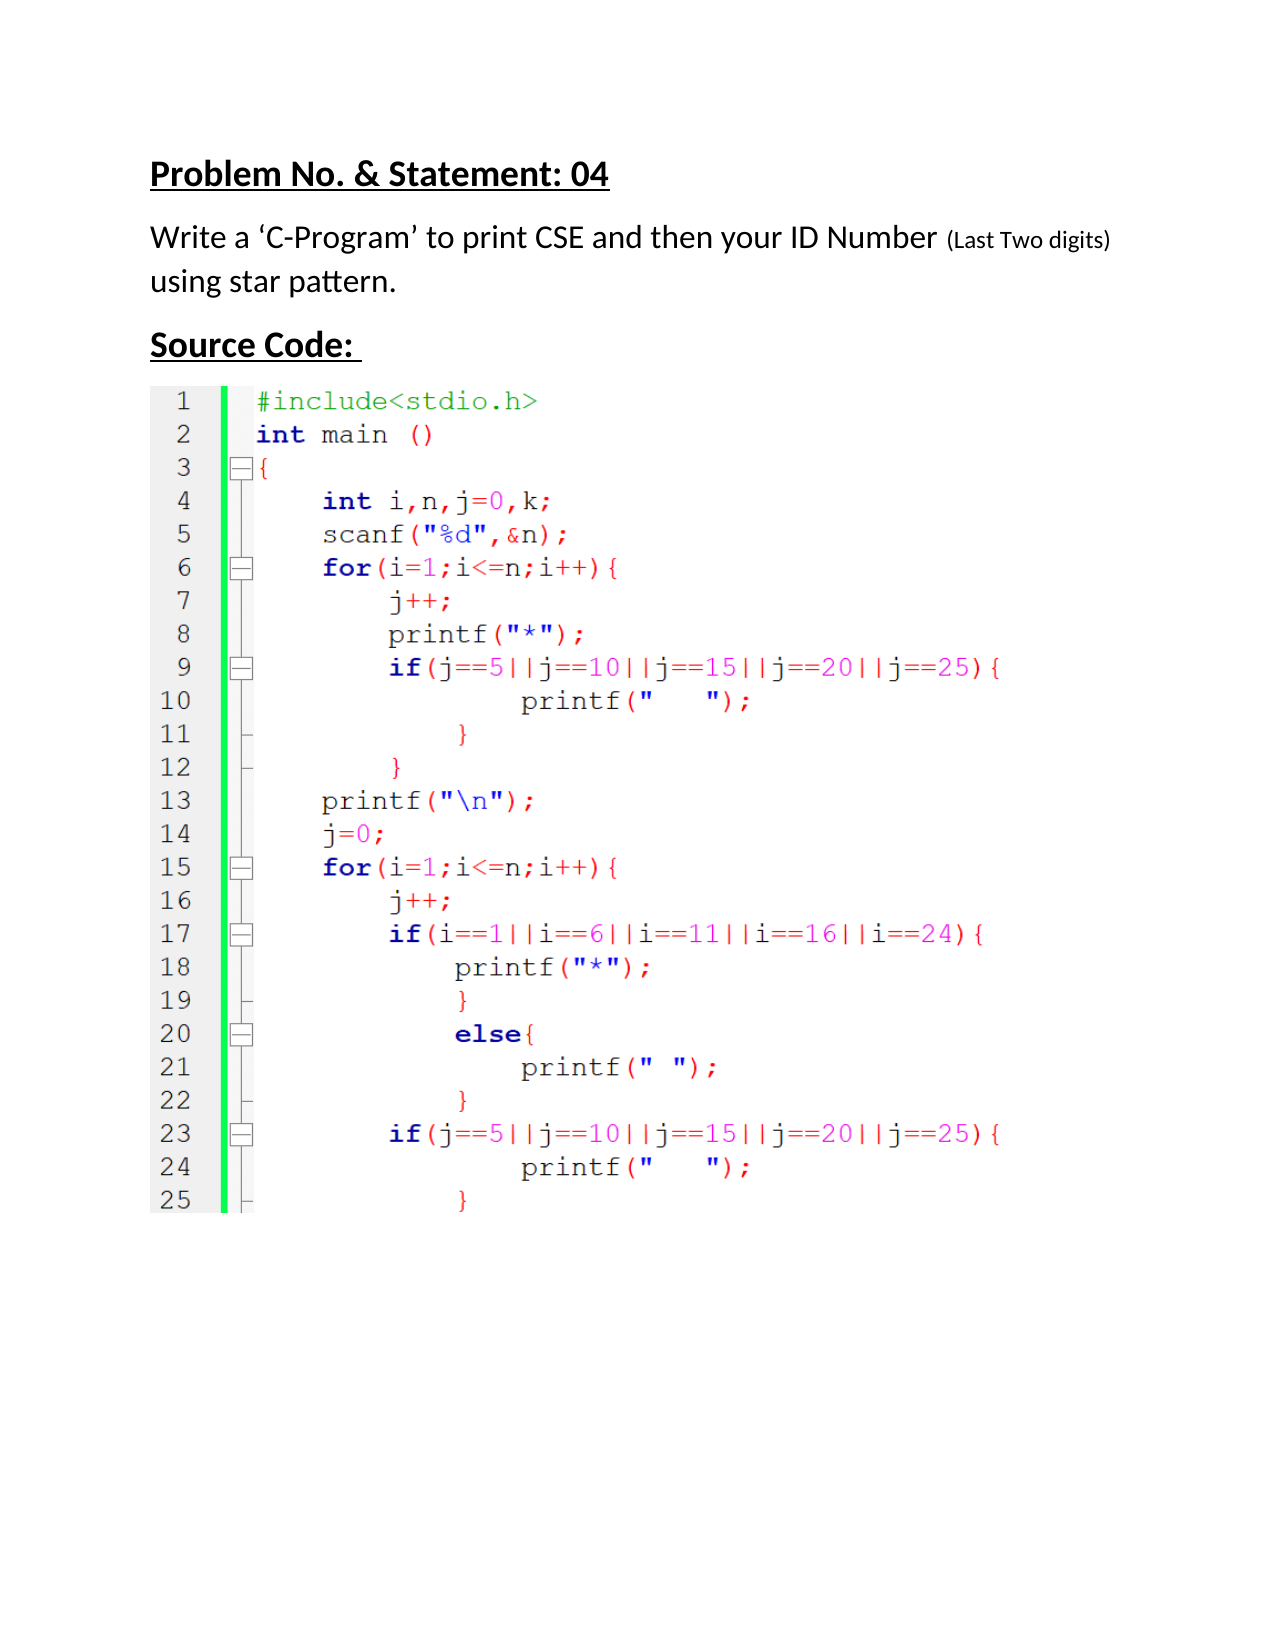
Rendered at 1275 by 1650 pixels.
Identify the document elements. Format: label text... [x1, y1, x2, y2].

picture [150, 386, 1039, 1213]
text Problem No. & Statement: 04 [150, 150, 1125, 196]
text Write a ‘C-Program’ to print CSE and then your ID Number (Last Two digits) using star pattern. [150, 216, 1125, 301]
text Source Code: [150, 321, 1125, 367]
